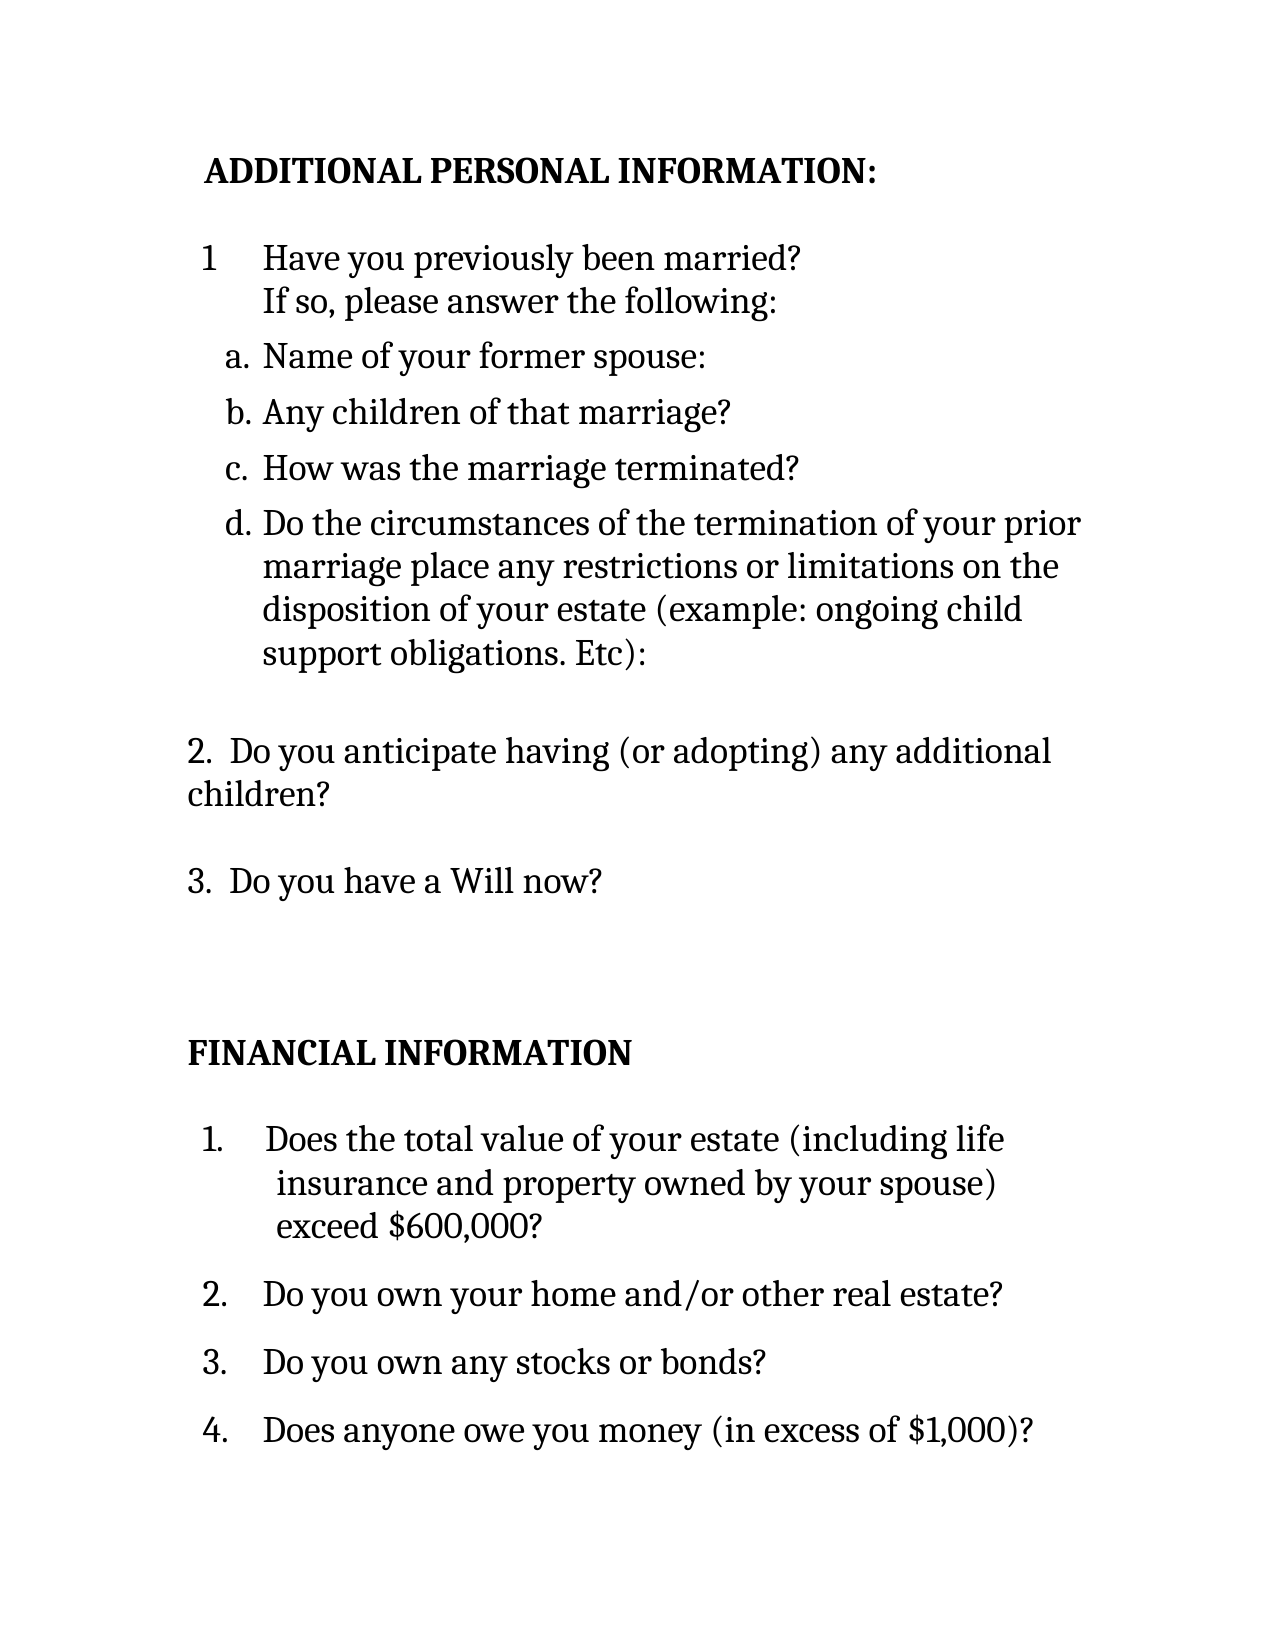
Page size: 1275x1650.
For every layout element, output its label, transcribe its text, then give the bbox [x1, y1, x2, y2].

text 2. Do you anticipate having (or adopting) any additional children? [187, 730, 1087, 816]
list Any children of that marriage? [225, 391, 1087, 434]
list Do you own any stocks or bonds? [202, 1341, 1076, 1384]
text 3. Do you have a Will now? [187, 859, 1087, 902]
list Do the circumstances of the termination of your prior marriage place any restrictions or limitations on the disposition of your estate (example: ongoing child support obligations. Etc): [225, 502, 1087, 674]
list Do you own your home and/or other real estate? [202, 1272, 1076, 1316]
text 1 Have you previously been married? [202, 236, 1087, 279]
list Name of your former spouse: [225, 335, 1087, 378]
text FINANCIAL INFORMATION [187, 1032, 1087, 1075]
text ADDITIONAL PERSONAL INFORMATION: [204, 150, 1087, 193]
text If so, please answer the following: [202, 279, 1087, 322]
text 1. Does the total value of your estate (including life insurance and property owned by your spouse) exceed $600,000? [202, 1118, 1076, 1247]
list Does anyone owe you money (in excess of $1,000)? [202, 1409, 1076, 1452]
list How was the marriage terminated? [225, 446, 1087, 489]
